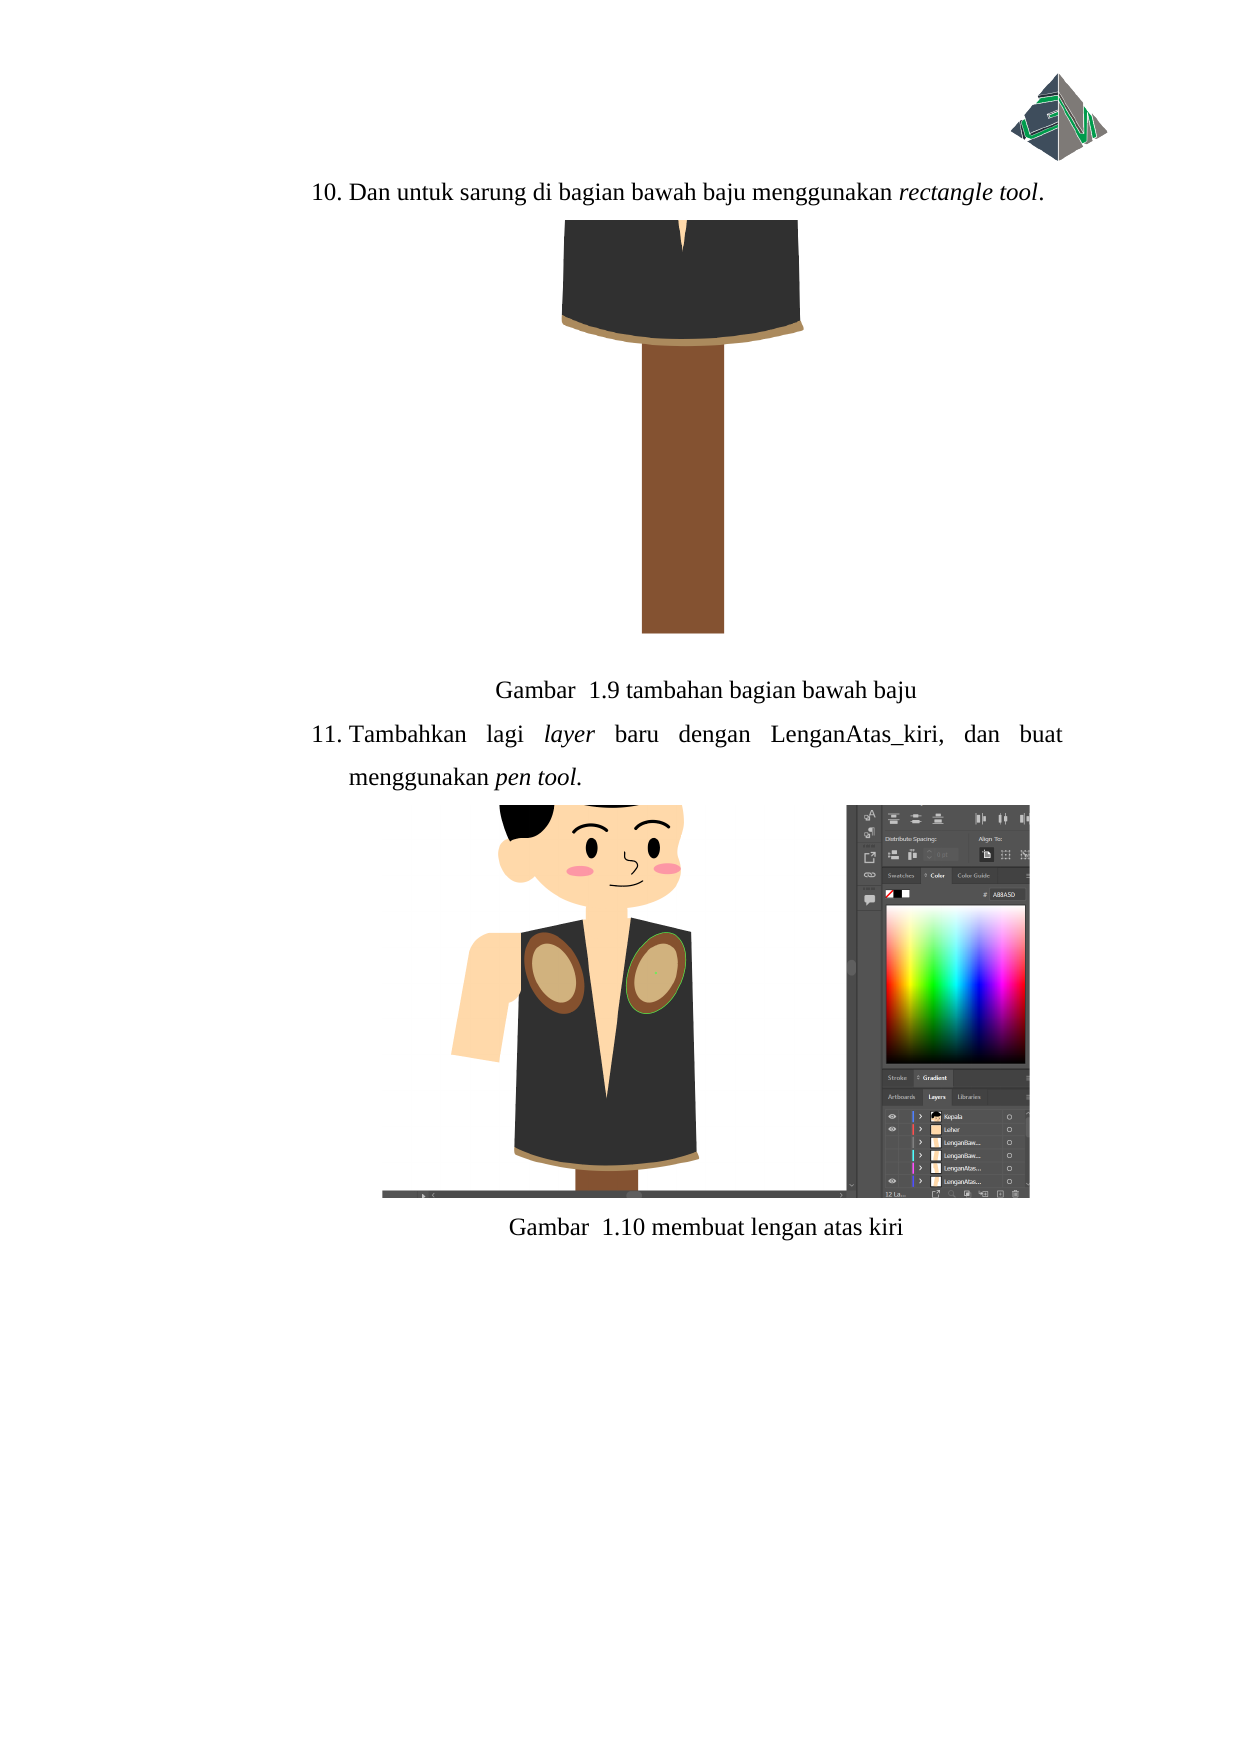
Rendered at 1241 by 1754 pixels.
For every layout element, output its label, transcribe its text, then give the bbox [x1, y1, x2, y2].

subtitle 1.9 tambahan bagian bawah baju [349, 676, 1063, 704]
subtitle 1.10 membuat lengan atas kiri [349, 1212, 1063, 1240]
list Dan untuk sarung di bagian bawah baju menggunakan rectangle tool. [311, 177, 1063, 206]
picture [382, 805, 1030, 1198]
picture [1010, 73, 1108, 161]
picture [497, 220, 915, 662]
list Tambahkan lagi layer baru dengan LenganAtas_kiri, dan buat menggunakan pen tool. [311, 719, 1063, 791]
